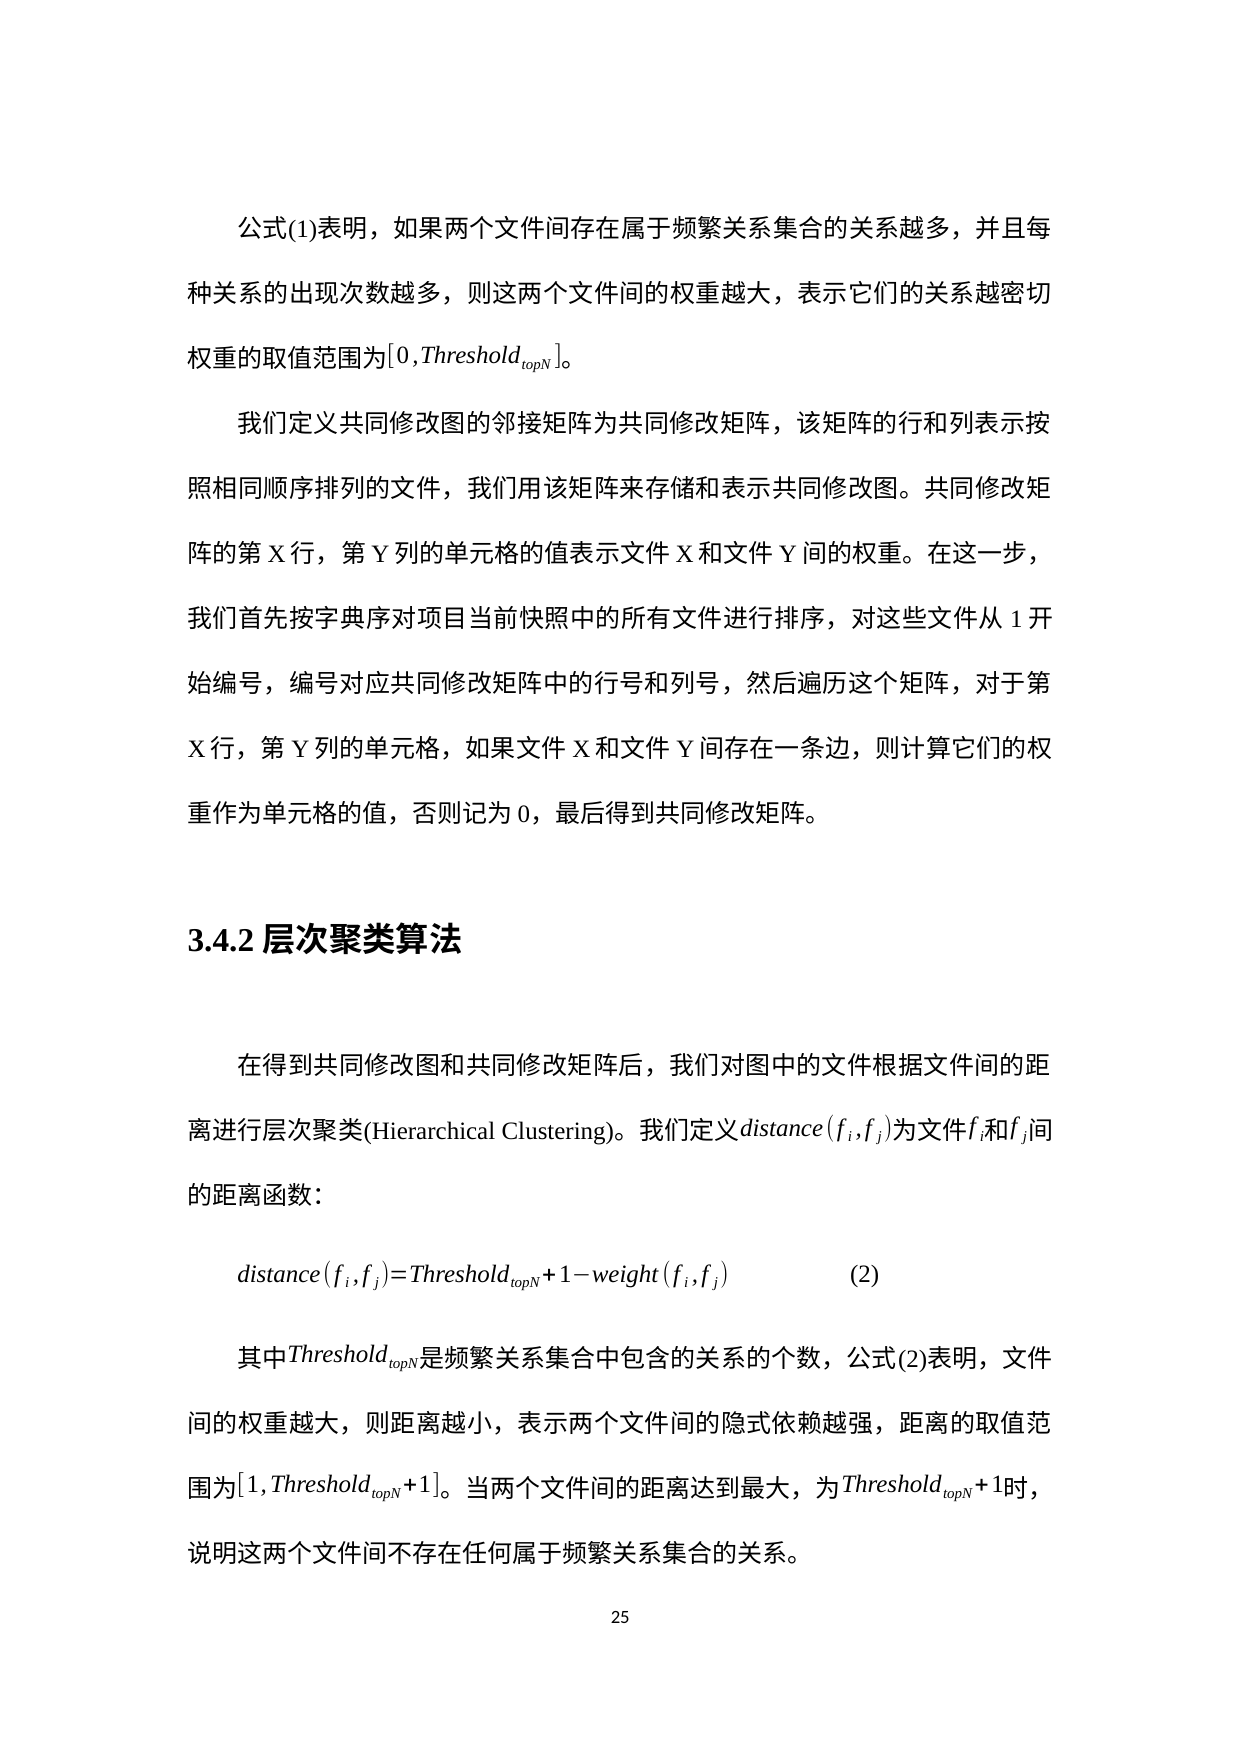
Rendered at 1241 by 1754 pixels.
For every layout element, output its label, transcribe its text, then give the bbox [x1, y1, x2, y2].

text (2) [187, 1259, 1053, 1291]
text 在得到共同修改图和共同修改矩阵后，我们对图中的文件根据文件间的距离进行层次聚类(Hierarchical Clustering)。我们定义为文件和间的距离函数： [187, 1031, 1053, 1226]
subtitle 3.4.2 层次聚类算法 [187, 904, 1053, 969]
text 其中是频繁关系集合中包含的关系的个数，公式(2)表明，文件间的权重越大，则距离越小，表示两个文件间的隐式依赖越强，距离的取值范围为。当两个文件间的距离达到最大，为时，说明这两个文件间不存在任何属于频繁关系集合的关系。 [187, 1324, 1053, 1584]
text 我们定义共同修改图的邻接矩阵为共同修改矩阵，该矩阵的行和列表示按照相同顺序排列的文件，我们用该矩阵来存储和表示共同修改图。共同修改矩阵的第X行，第Y列的单元格的值表示文件X和文件Y间的权重。在这一步，我们首先按字典序对项目当前快照中的所有文件进行排序，对这些文件从1开始编号，编号对应共同修改矩阵中的行号和列号，然后遍历这个矩阵，对于第X行，第Y列的单元格，如果文件X和文件Y间存在一条边，则计算它们的权重作为单元格的值，否则记为0，最后得到共同修改矩阵。 [187, 389, 1053, 844]
text 公式(1)表明，如果两个文件间存在属于频繁关系集合的关系越多，并且每种关系的出现次数越多，则这两个文件间的权重越大，表示它们的关系越密切，权重的取值范围为。 [187, 194, 1053, 389]
